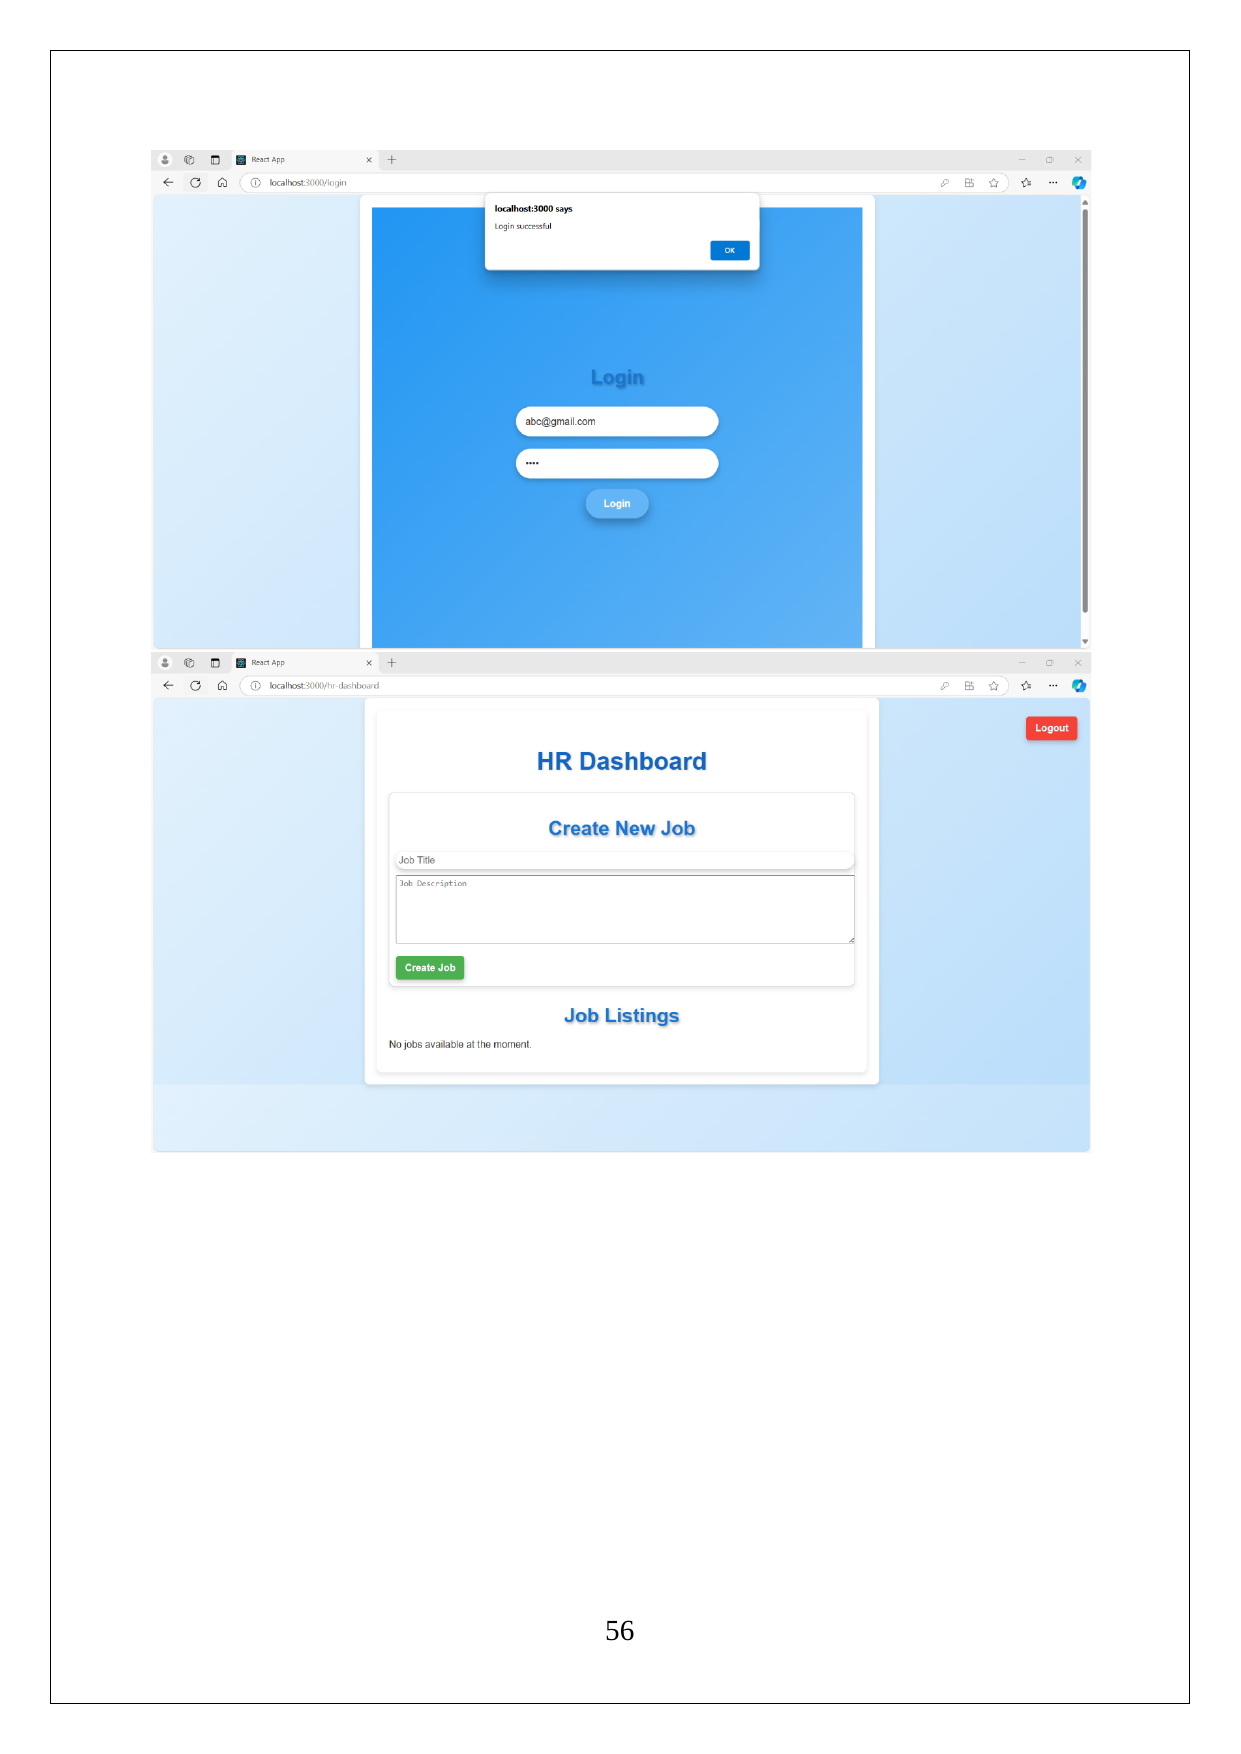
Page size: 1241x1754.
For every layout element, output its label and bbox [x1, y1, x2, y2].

picture [151, 652, 1092, 1153]
picture [151, 150, 1092, 650]
